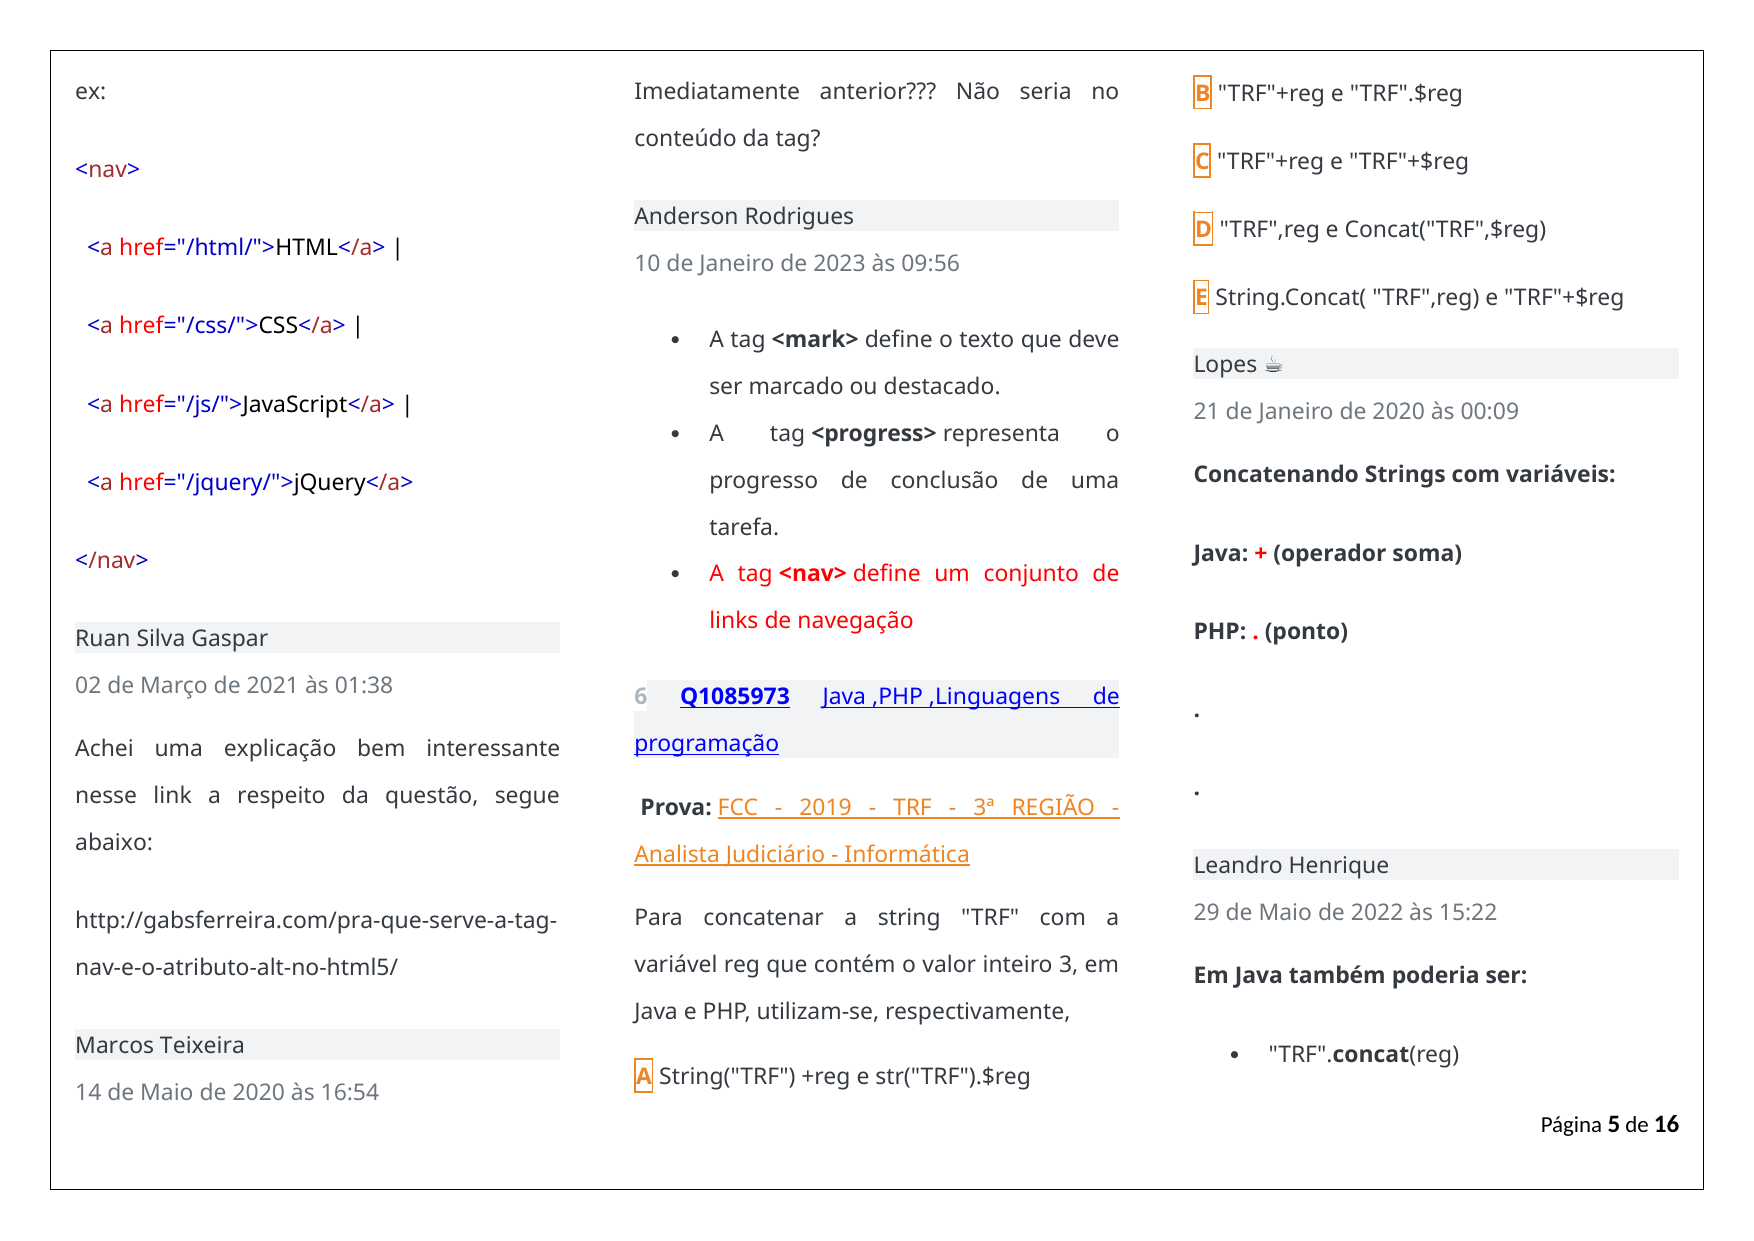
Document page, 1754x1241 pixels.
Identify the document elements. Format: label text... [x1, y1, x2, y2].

text <a href="/jquery/">jQuery</a> [75, 466, 560, 497]
text 21 de Janeiro de 2020 às 00:09 [1193, 395, 1679, 426]
text Ruan Silva Gaspar [75, 622, 560, 653]
text <a href="/css/">CSS</a> | [75, 309, 560, 341]
text . [1193, 693, 1679, 724]
text Achei uma explicação bem interessante nesse link a respeito da questão, segue abaixo: [75, 732, 560, 857]
text 02 de Março de 2021 às 01:38 [75, 669, 560, 700]
text <nav> [75, 153, 560, 184]
text Imediatamente anterior??? Não seria no conteúdo da tag? [634, 75, 1119, 153]
list A tag <progress> representa o progresso de conclusão de uma tarefa. [672, 417, 1119, 542]
text 6 Q1085973 Java ,PHP ,Linguagens de programação [634, 680, 1119, 758]
text Para concatenar a string "TRF" com a variável reg que contém o valor inteiro 3, em Java e PHP, utilizam-se, respectivamente, [634, 901, 1119, 1026]
text Anderson Rodrigues [634, 200, 1119, 231]
text A String("TRF") +reg e str("TRF").$reg [653, 1058, 1119, 1093]
text <a href="/js/">JavaScript</a> | [75, 387, 560, 419]
list "TRF".concat(reg) [1231, 1037, 1679, 1069]
text Java: + (operador soma) [1193, 536, 1679, 568]
text http://gabsferreira.com/pra-que-serve-a-tag-nav-e-o-atributo-alt-no-html5/ [75, 904, 560, 982]
text Em Java também poderia ser: [1193, 959, 1679, 991]
text D "TRF",reg e Concat("TRF",$reg) [1213, 211, 1679, 246]
text Marcos Teixeira [75, 1029, 560, 1060]
text ex: [75, 75, 560, 106]
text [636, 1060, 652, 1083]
text </nav> [75, 544, 560, 575]
text <a href="/html/">HTML</a> | [75, 231, 560, 262]
text Lopes ☕ [1193, 348, 1679, 379]
text 29 de Maio de 2022 às 15:22 [1193, 896, 1679, 927]
text . [1193, 771, 1679, 802]
text 10 de Janeiro de 2023 às 09:56 [634, 247, 1119, 278]
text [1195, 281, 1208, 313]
text B "TRF"+reg e "TRF".$reg [1212, 75, 1679, 109]
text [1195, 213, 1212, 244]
text Leandro Henrique [1193, 849, 1679, 880]
text 14 de Maio de 2020 às 16:54 [75, 1076, 560, 1107]
text Concatenando Strings com variáveis: [1193, 458, 1679, 489]
text C "TRF"+reg e "TRF"+$reg [1211, 143, 1679, 178]
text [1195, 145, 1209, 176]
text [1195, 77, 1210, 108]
text E String.Concat( "TRF",reg) e "TRF"+$reg [1209, 280, 1679, 314]
text PHP: . (ponto) [1193, 614, 1679, 646]
list A tag <nav> define um conjunto de links de navegação [672, 557, 1119, 635]
list A tag <mark> define o texto que deve ser marcado ou destacado. [672, 323, 1119, 401]
text Prova: FCC - 2019 - TRF - 3ª REGIÃO - Analista Judiciário - Informática [634, 791, 1119, 869]
